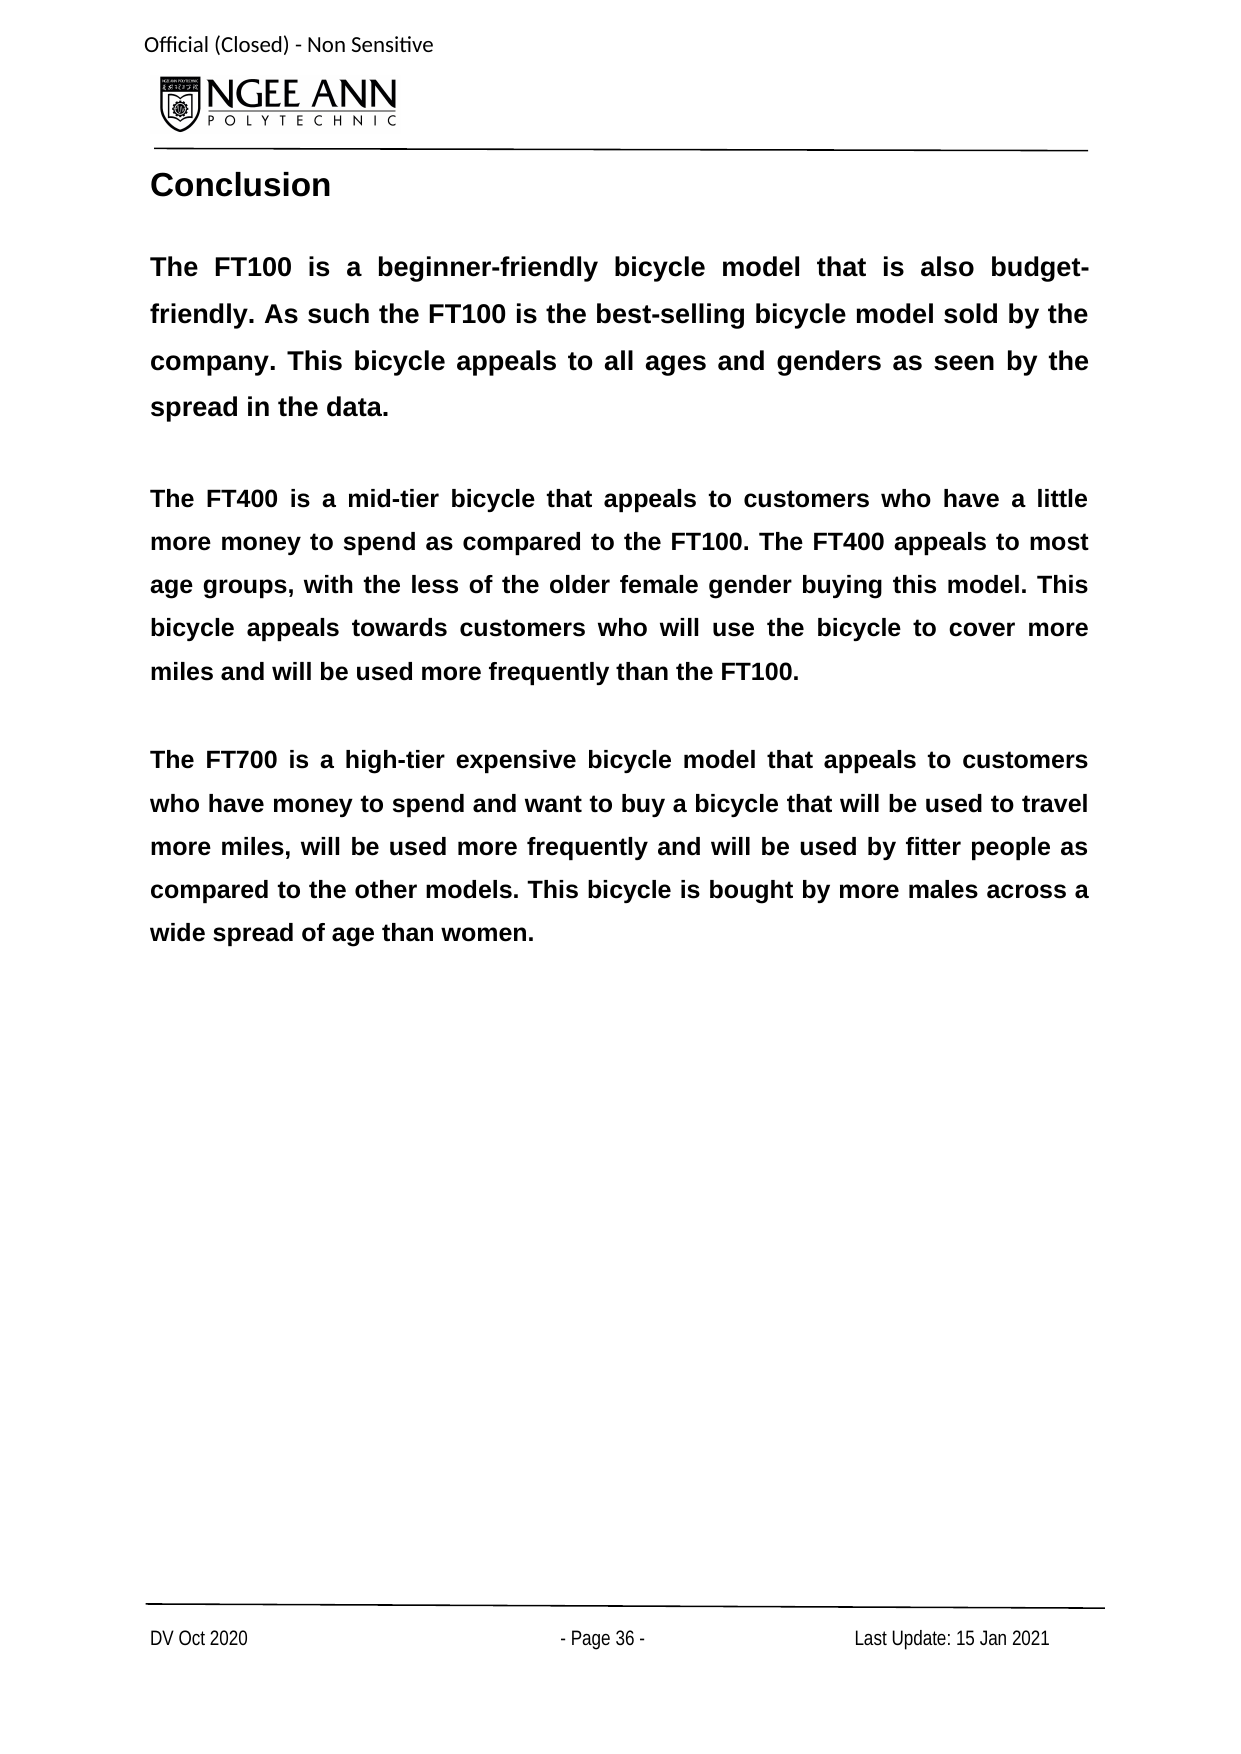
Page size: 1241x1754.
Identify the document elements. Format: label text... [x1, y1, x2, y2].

subtitle Conclusion [150, 165, 1090, 203]
picture [150, 75, 402, 134]
